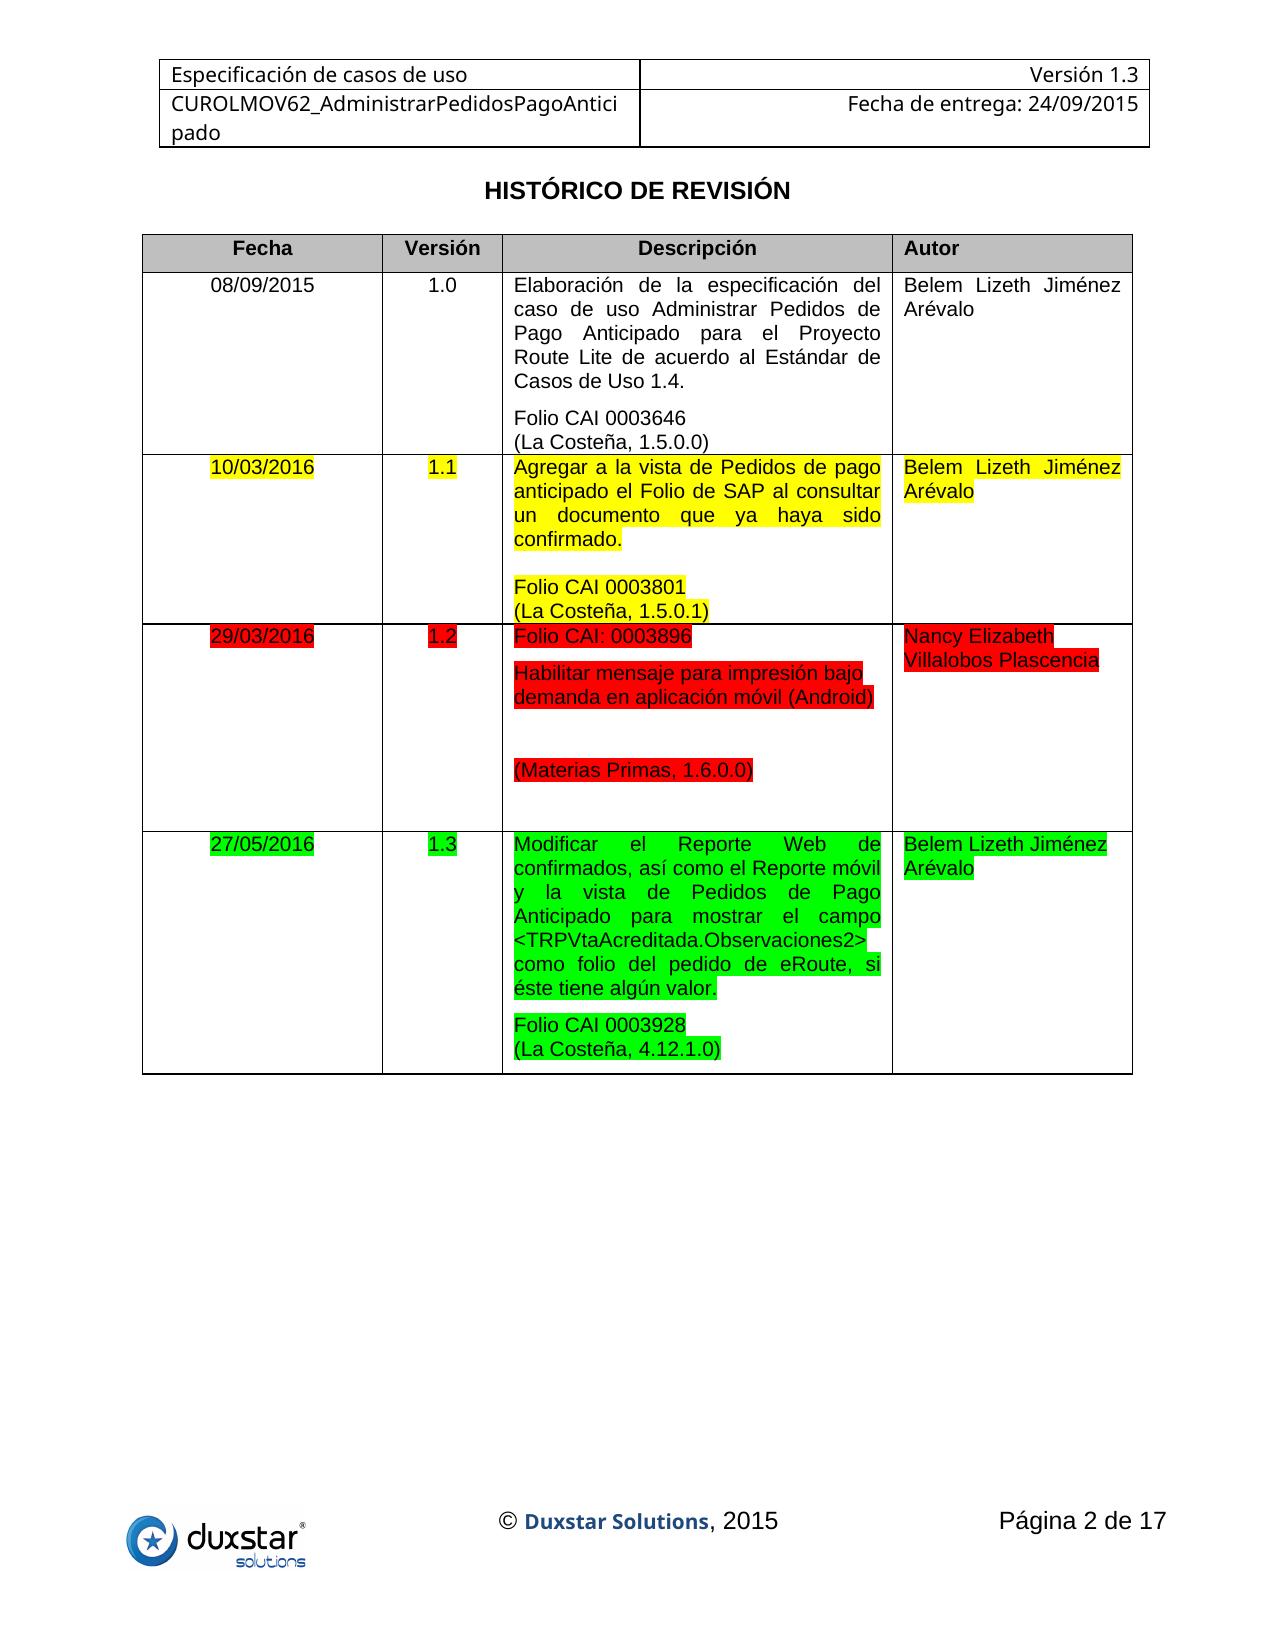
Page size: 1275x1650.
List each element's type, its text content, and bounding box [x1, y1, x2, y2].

table_cell 1.3 [383, 832, 502, 1073]
table_header Descripción [503, 235, 892, 272]
table_cell 08/09/2015 [143, 273, 382, 453]
table_header Autor [893, 235, 1132, 272]
table_cell Belem Lizeth Jiménez Arévalo [893, 273, 1132, 453]
table_cell Folio CAI: 0003896 Habilitar mensaje para impresión bajo demanda en aplicación móvil (Android) (Materias Primas, 1.6.0.0) [503, 625, 892, 831]
table_cell Belem Lizeth Jiménez Arévalo [893, 832, 1132, 1073]
table_cell Elaboración de la especificación del caso de uso Administrar Pedidos de Pago Anticipado para el Proyecto Route Lite de acuerdo al Estándar de Casos de Uso 1.4. Folio CAI 0003646 (La Costeña, 1.5.0.0) [503, 273, 892, 453]
table_cell Nancy Elizabeth Villalobos Plascencia [893, 625, 1132, 831]
table_cell 29/03/2016 [143, 625, 382, 831]
table_cell 27/05/2016 [143, 832, 382, 1073]
table_cell 1.0 [383, 273, 502, 453]
table_header Fecha [143, 235, 382, 272]
table_cell Belem Lizeth Jiménez Arévalo [893, 455, 1132, 623]
table_cell 1.1 [383, 455, 502, 623]
table_cell Agregar a la vista de Pedidos de pago anticipado el Folio de SAP al consultar un documento que ya haya sido confirmado. Folio CAI 0003801 (La Costeña, 1.5.0.1) [503, 455, 892, 623]
table_header Versión [383, 235, 502, 272]
table_cell 10/03/2016 [143, 455, 382, 623]
table_cell 1.2 [383, 625, 502, 831]
text HISTÓRICO DE REVISIÓN [118, 176, 1157, 205]
table_cell Modificar el Reporte Web de confirmados, así como el Reporte móvil y la vista de Pedidos de Pago Anticipado para mostrar el campo <TRPVtaAcreditada.Observaciones2> como folio del pedido de eRoute, si éste tiene algún valor. Folio CAI 0003928 (La Costeña, 4.12.1.0) [503, 832, 892, 1073]
picture [126, 1506, 306, 1571]
